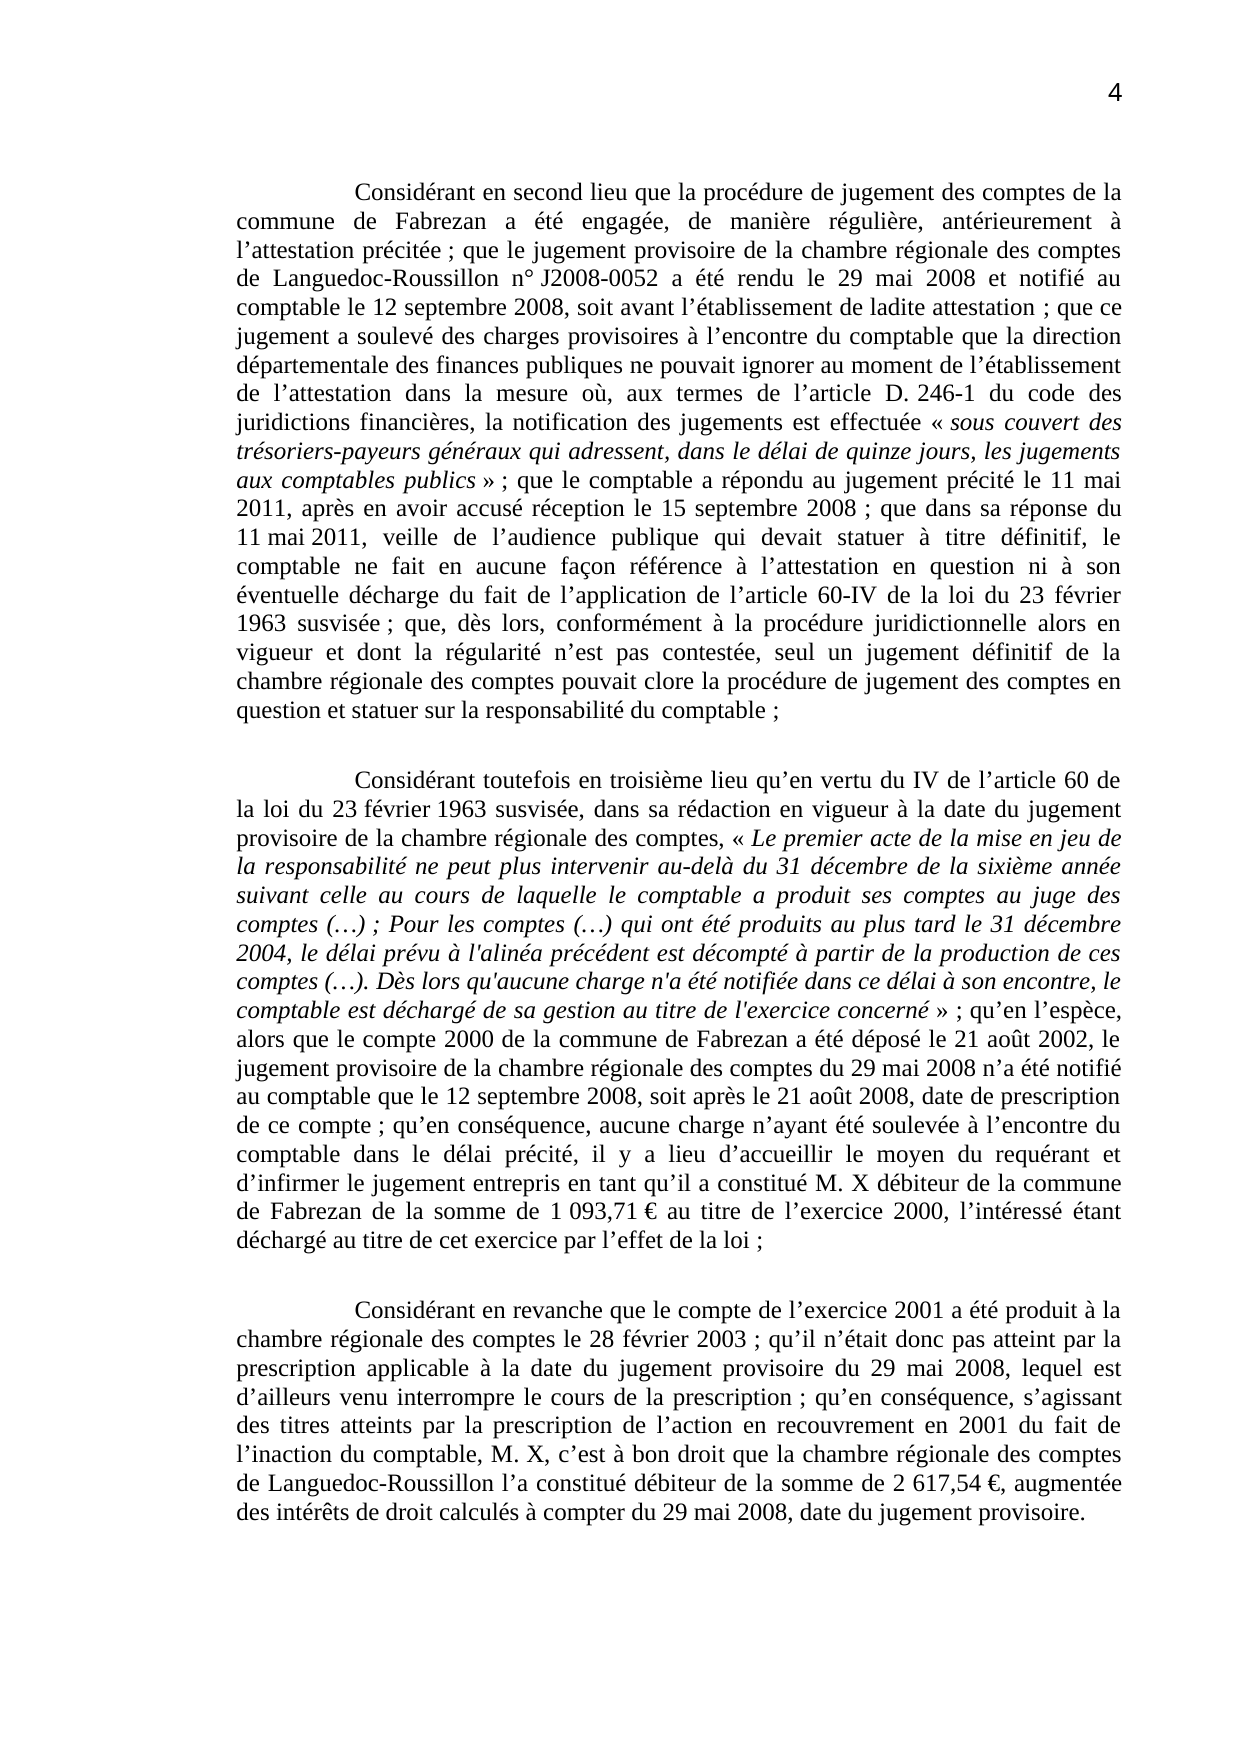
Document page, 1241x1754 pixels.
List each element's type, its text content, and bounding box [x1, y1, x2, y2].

text Considérant en second lieu que la procédure de jugement des comptes de la commune de Fabrezan a été engagée, de manière régulière, antérieurement à l’attestation précitée ; que le jugement provisoire de la chambre régionale des comptes de Languedoc-Roussillon n° J2008-0052 a été rendu le 29 mai 2008 et notifié au comptable le 12 septembre 2008, soit avant l’établissement de ladite attestation ; que ce jugement a soulevé des charges provisoires à l’encontre du comptable que la direction départementale des finances publiques ne pouvait ignorer au moment de l’établissement de l’attestation dans la mesure où, aux termes de l’article D. 246-1 du code des juridictions financières, la notification des jugements est effectuée « sous couvert des trésoriers-payeurs généraux qui adressent, dans le délai de quinze jours, les jugements aux comptables publics » ; que le comptable a répondu au jugement précité le 11 mai 2011, après en avoir accusé réception le 15 septembre 2008 ; que dans sa réponse du 11 mai 2011, veille de l’audience publique qui devait statuer à titre définitif, le comptable ne fait en aucune façon référence à l’attestation en question ni à son éventuelle décharge du fait de l’application de l’article 60-IV de la loi du 23 février 1963 susvisée ; que, dès lors, conformément à la procédure juridictionnelle alors en vigueur et dont la régularité n’est pas contestée, seul un jugement définitif de la chambre régionale des comptes pouvait clore la procédure de jugement des comptes en question et statuer sur la responsabilité du comptable ; [236, 177, 1122, 723]
text Considérant en revanche que le compte de l’exercice 2001 a été produit à la chambre régionale des comptes le 28 février 2003 ; qu’il n’était donc pas atteint par la prescription applicable à la date du jugement provisoire du 29 mai 2008, lequel est d’ailleurs venu interrompre le cours de la prescription ; qu’en conséquence, s’agissant des titres atteints par la prescription de l’action en recouvrement en 2001 du fait de l’inaction du comptable, M. X, c’est à bon droit que la chambre régionale des comptes de Languedoc-Roussillon l’a constitué débiteur de la somme de 2 617,54 €, augmentée des intérêts de droit calculés à compter du 29 mai 2008, date du jugement provisoire. [236, 1296, 1122, 1526]
text Considérant toutefois en troisième lieu qu’en vertu du IV de l’article 60 de la loi du 23 février 1963 susvisée, dans sa rédaction en vigueur à la date du jugement provisoire de la chambre régionale des comptes, « Le premier acte de la mise en jeu de la responsabilité ne peut plus intervenir au-delà du 31 décembre de la sixième année suivant celle au cours de laquelle le comptable a produit ses comptes au juge des comptes (…) ; Pour les comptes (…) qui ont été produits au plus tard le 31 décembre 2004, le délai prévu à l'alinéa précédent est décompté à partir de la production de ces comptes (…). Dès lors qu'aucune charge n'a été notifiée dans ce délai à son encontre, le comptable est déchargé de sa gestion au titre de l'exercice concerné » ; qu’en l’espèce, alors que le compte 2000 de la commune de Fabrezan a été déposé le 21 août 2002, le jugement provisoire de la chambre régionale des comptes du 29 mai 2008 n’a été notifié au comptable que le 12 septembre 2008, soit après le 21 août 2008, date de prescription de ce compte ; qu’en conséquence, aucune charge n’ayant été soulevée à l’encontre du comptable dans le délai précité, il y a lieu d’accueillir le moyen du requérant et d’infirmer le jugement entrepris en tant qu’il a constitué M. X débiteur de la commune de Fabrezan de la somme de 1 093,71 € au titre de l’exercice 2000, l’intéressé étant déchargé au titre de cet exercice par l’effet de la loi ; [236, 765, 1122, 1254]
